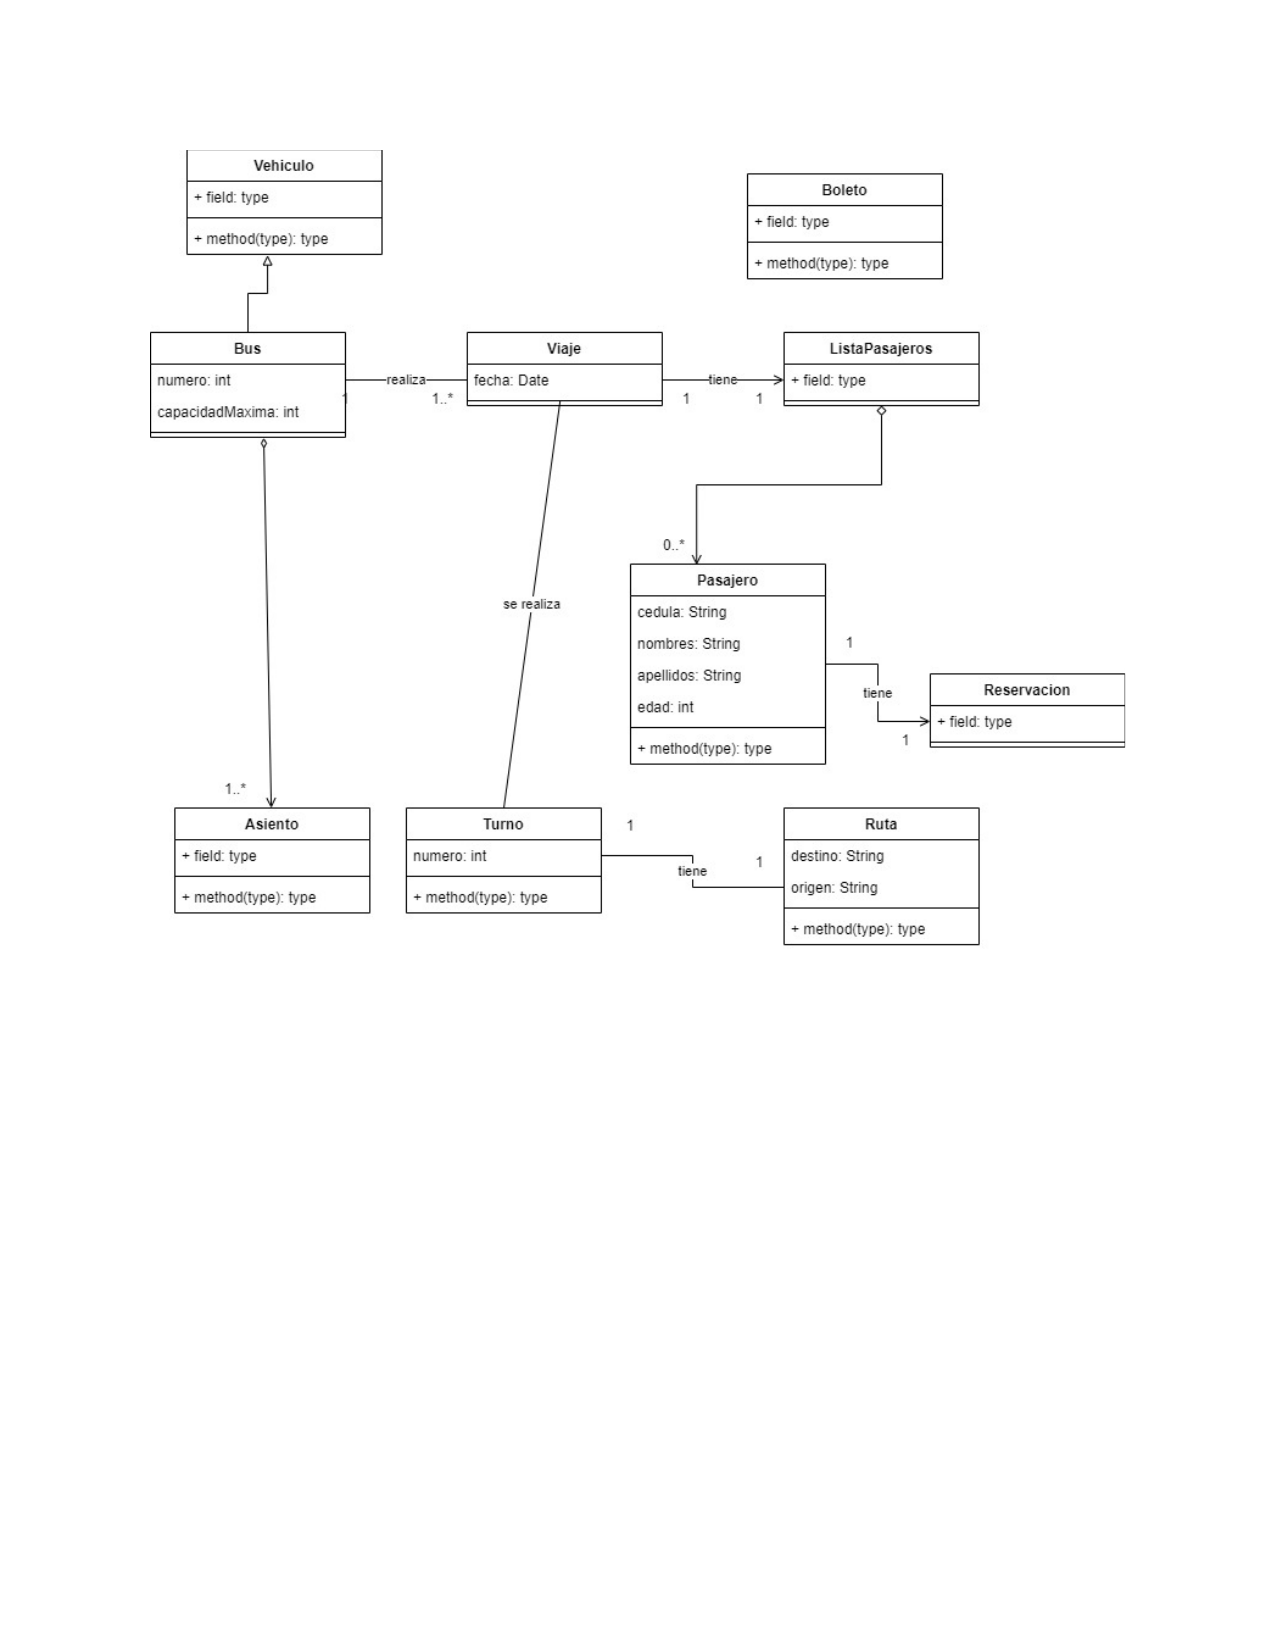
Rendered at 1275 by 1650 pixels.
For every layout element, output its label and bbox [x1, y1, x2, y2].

picture [150, 150, 1125, 949]
